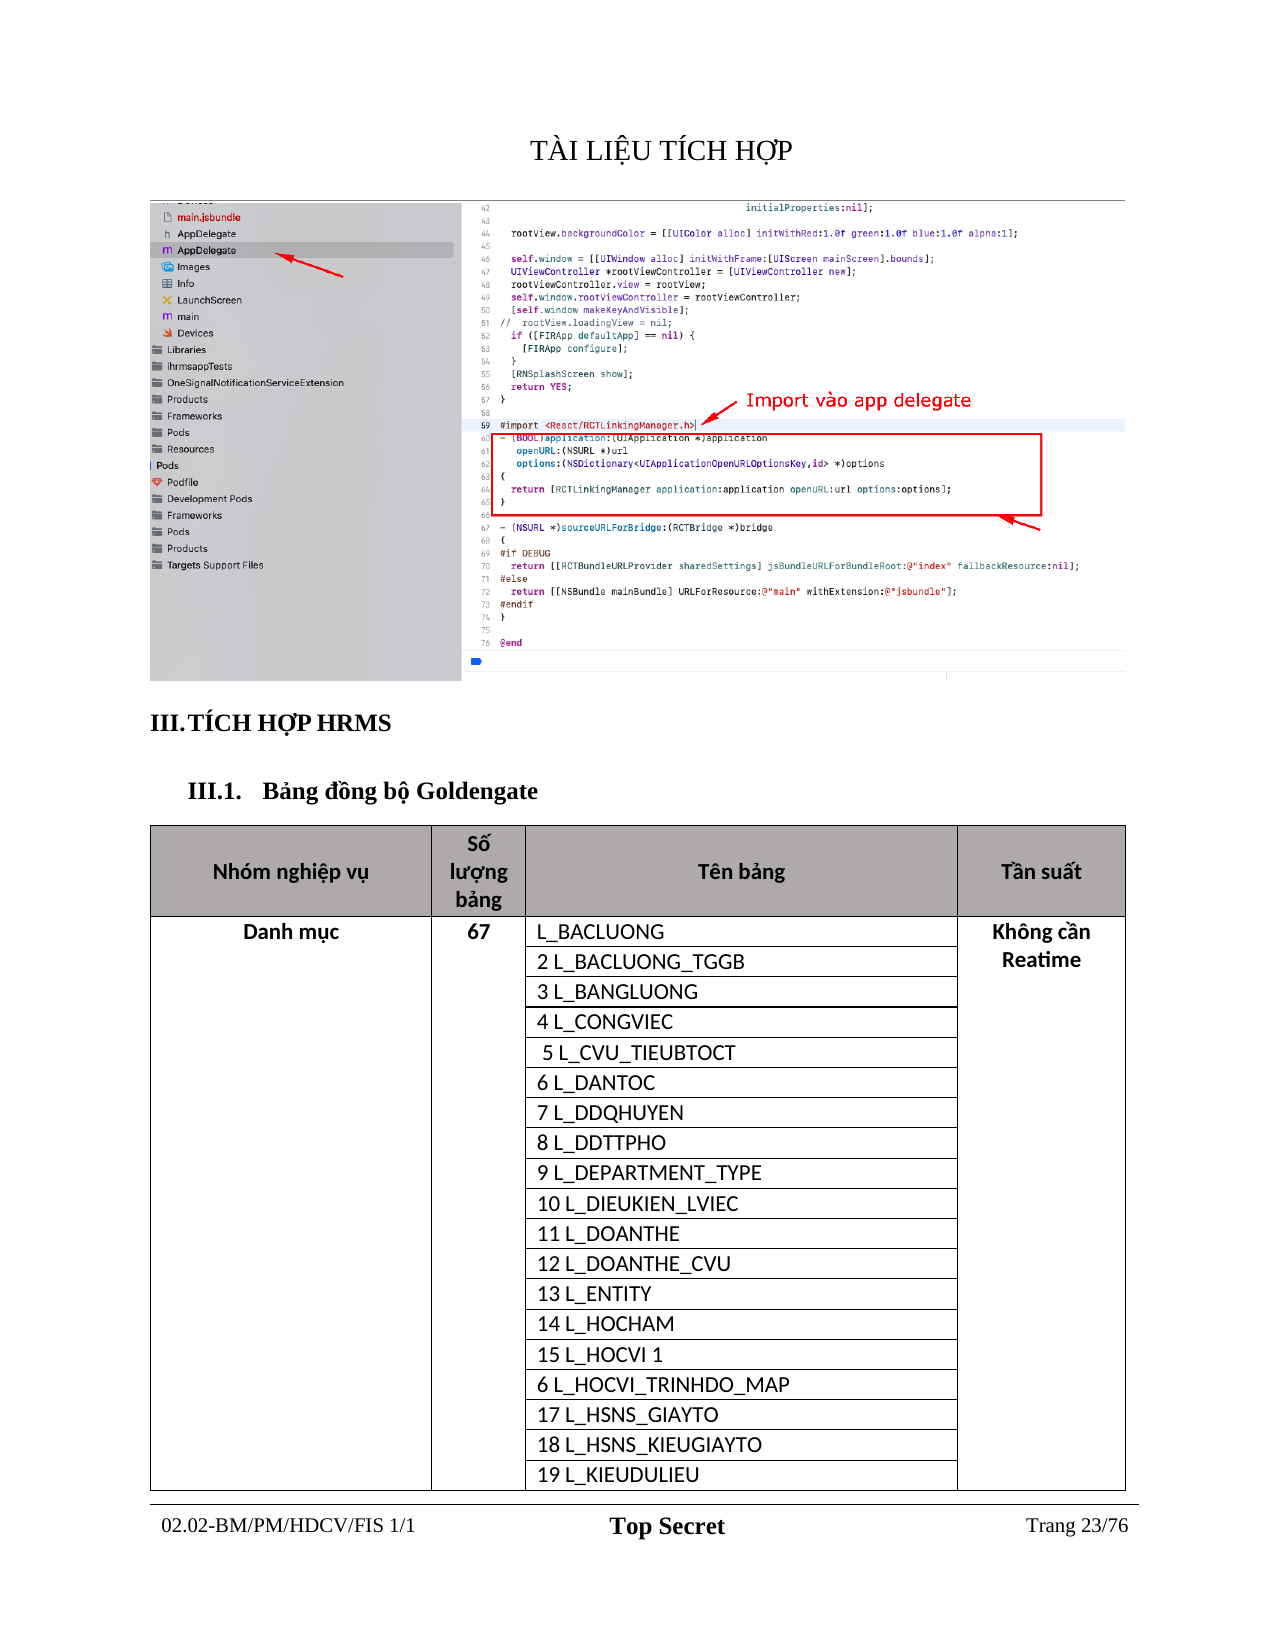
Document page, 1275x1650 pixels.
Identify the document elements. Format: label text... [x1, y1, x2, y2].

table_cell 6 L_HOCVI_TRINHDO_MAP [526, 1370, 957, 1399]
table_cell 19 L_KIEUDULIEU [526, 1461, 957, 1490]
table_header Số lượng bảng [432, 826, 525, 916]
table_header Tần suất [958, 826, 1125, 916]
subtitle TÍCH HỢP HRMS [150, 708, 1125, 736]
table_cell Không cần Reatime [958, 917, 1125, 1490]
table_cell 12 L_DOANTHE_CVU [526, 1249, 957, 1278]
table_cell 67 [432, 917, 525, 1490]
table_cell 15 L_HOCVI 1 [526, 1340, 957, 1369]
table_cell 2 L_BACLUONG_TGGB [526, 947, 957, 976]
table_cell 13 L_ENTITY [526, 1279, 957, 1308]
table_cell 8 L_DDTTPHO [526, 1128, 957, 1157]
table_cell 4 L_CONGVIEC [526, 1008, 957, 1037]
table_cell 7 L_DDQHUYEN [526, 1098, 957, 1127]
table_cell 10 L_DIEUKIEN_LVIEC [526, 1189, 957, 1218]
table_cell 5 L_CVU_TIEUBTOCT [526, 1038, 957, 1067]
table_header Nhóm nghiệp vụ [151, 826, 431, 916]
table_cell 6 L_DANTOC [526, 1068, 957, 1097]
picture [150, 203, 1125, 681]
table_cell 17 L_HSNS_GIAYTO [526, 1400, 957, 1429]
table_cell 14 L_HOCHAM [526, 1310, 957, 1339]
table_cell 9 L_DEPARTMENT_TYPE [526, 1159, 957, 1188]
table_cell 3 L_BANGLUONG [526, 977, 957, 1006]
table_cell L_BACLUONG [526, 917, 957, 946]
table_cell Danh mục [151, 917, 431, 1490]
table_header Tên bảng [526, 826, 957, 916]
subtitle Bảng đồng bộ Goldengate [187, 776, 1125, 804]
table_cell 18 L_HSNS_KIEUGIAYTO [526, 1430, 957, 1459]
table_cell 11 L_DOANTHE [526, 1219, 957, 1248]
